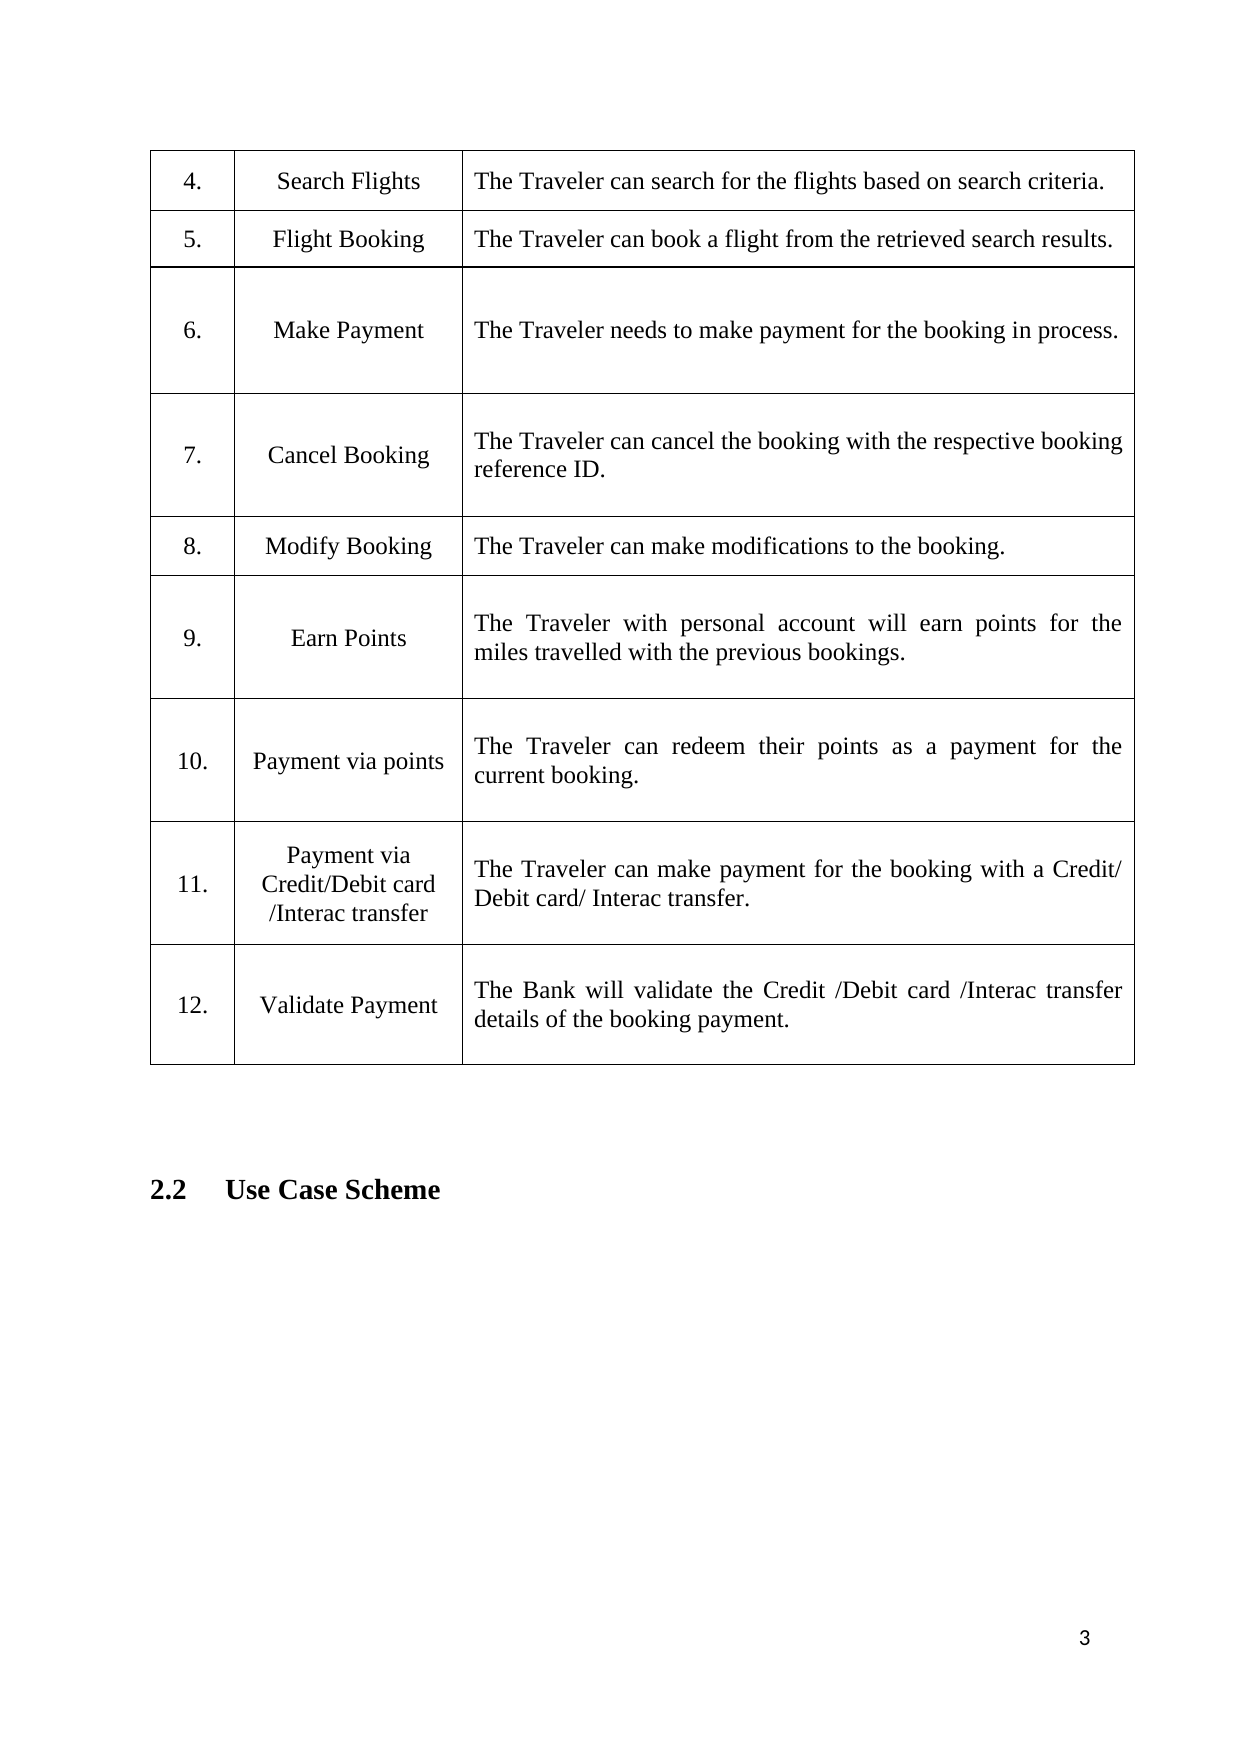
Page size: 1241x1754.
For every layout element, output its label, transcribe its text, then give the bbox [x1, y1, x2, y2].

table_cell The Traveler can redeem their points as a payment for the current booking. [463, 699, 1134, 821]
table_cell The Traveler needs to make payment for the booking in process. [463, 268, 1134, 392]
table_cell 8. [151, 517, 234, 575]
table_cell Make Payment [235, 268, 462, 392]
table_cell Payment via points [235, 699, 462, 821]
table_cell Search Flights [235, 151, 462, 209]
table_cell 12. [151, 945, 234, 1063]
table_cell The Traveler with personal account will earn points for the miles travelled with the previous bookings. [463, 576, 1134, 698]
table_cell Earn Points [235, 576, 462, 698]
table_cell 11. [151, 822, 234, 944]
table_cell The Traveler can make modifications to the booking. [463, 517, 1134, 575]
table_cell Validate Payment [235, 945, 462, 1063]
table_cell The Traveler can make payment for the booking with a Credit/ Debit card/ Interac transfer. [463, 822, 1134, 944]
table_cell The Traveler can book a flight from the retrieved search results. [463, 211, 1134, 266]
table_cell Flight Booking [235, 211, 462, 266]
table_cell 5. [151, 211, 234, 266]
table_cell Payment via Credit/Debit card /Interac transfer [235, 822, 462, 944]
table_cell 7. [151, 394, 234, 516]
table_cell Cancel Booking [235, 394, 462, 516]
table_cell The Traveler can search for the flights based on search criteria. [463, 151, 1134, 209]
subtitle Use Case Scheme [150, 1172, 1090, 1206]
table_cell 4. [151, 151, 234, 209]
table_cell 10. [151, 699, 234, 821]
table_cell 6. [151, 268, 234, 392]
table_cell The Traveler can cancel the booking with the respective booking reference ID. [463, 394, 1134, 516]
table_cell The Bank will validate the Credit /Debit card /Interac transfer details of the booking payment. [463, 945, 1134, 1063]
table_cell Modify Booking [235, 517, 462, 575]
table_cell 9. [151, 576, 234, 698]
